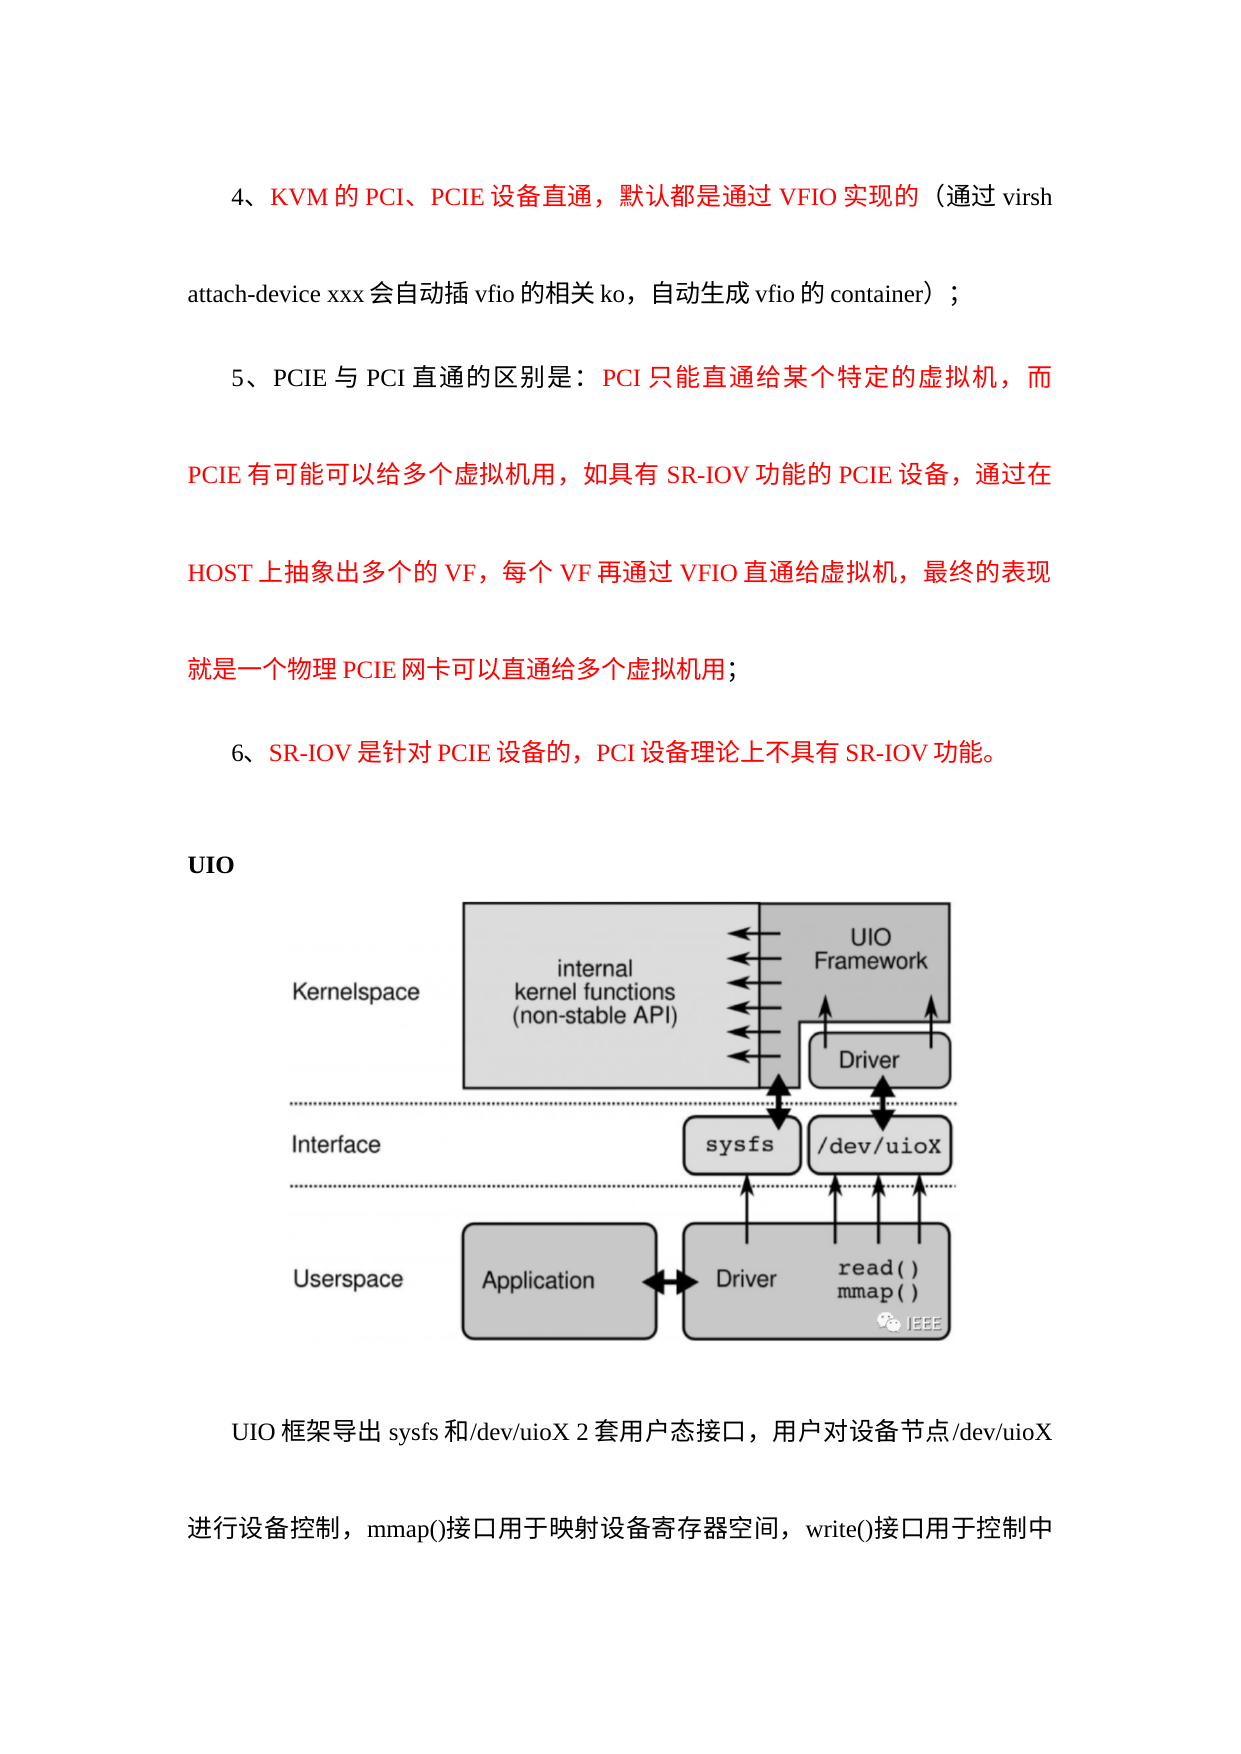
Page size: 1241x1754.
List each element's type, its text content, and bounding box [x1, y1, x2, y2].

text 6、SR-IOV是针对PCIE设备的，PCI设备理论上不具有SR-IOV功能。 [187, 718, 1053, 783]
text 4、KVM的PCI、PCIE设备直通，默认都是通过VFIO实现的（通过virsh attach-device xxx会自动插vfio的相关ko，自动生成vfio的container）； [187, 162, 1053, 324]
text UIO框架导出sysfs和/dev/uioX 2套用户态接口，用户对设备节点/dev/uioX进行设备控制，mmap()接口用于映射设备寄存器空间，write()接口用于控制中断关闭/打开，read()接口用于等待一个设备中断。 [187, 1397, 1053, 1559]
subtitle UIO [187, 848, 1053, 881]
text 5、PCIE与PCI直通的区别是：PCI只能直通给某个特定的虚拟机，而PCIE有可能可以给多个虚拟机用，如具有SR-IOV功能的PCIE设备，通过在HOST上抽象出多个的VF，每个VF再通过VFIO直通给虚拟机，最终的表现就是一个物理PCIE网卡可以直通给多个虚拟机用； [187, 343, 1053, 700]
picture [273, 895, 967, 1356]
